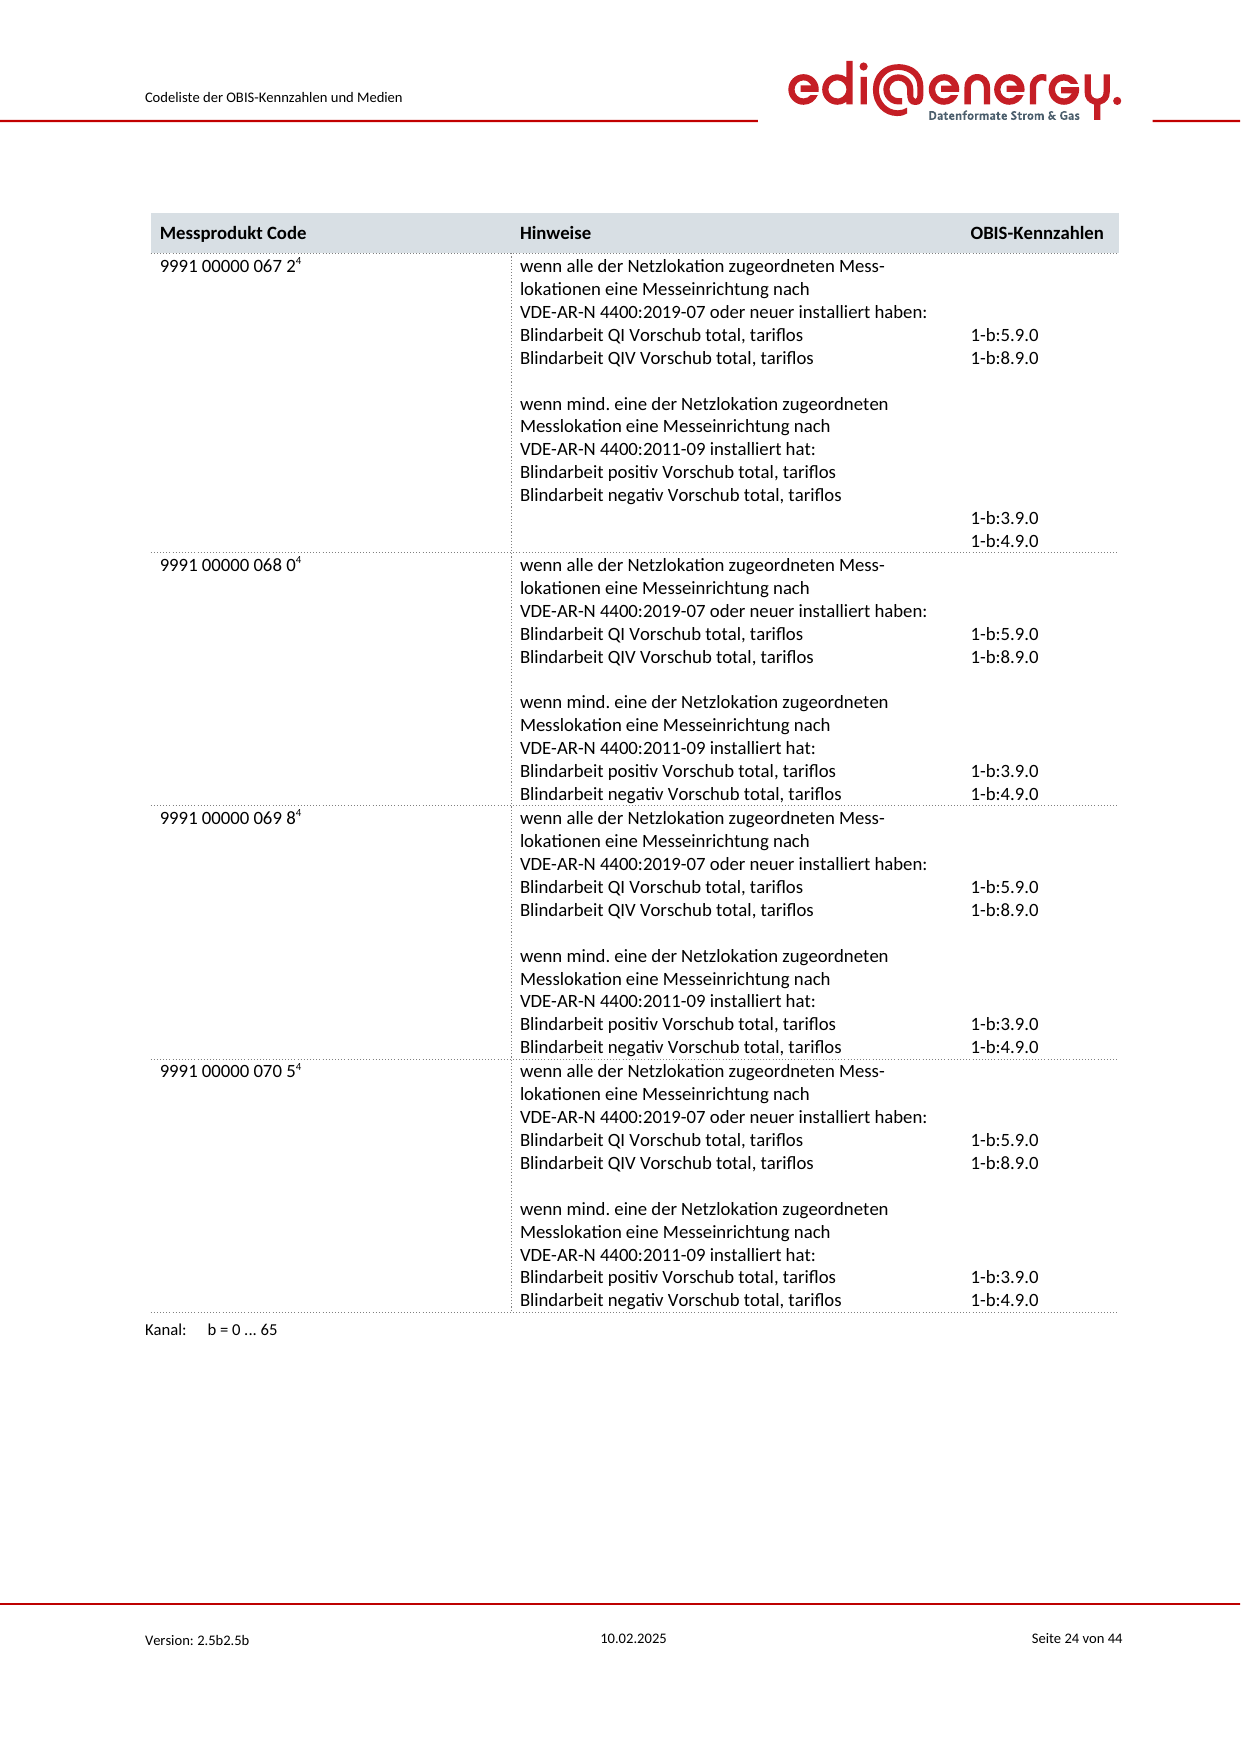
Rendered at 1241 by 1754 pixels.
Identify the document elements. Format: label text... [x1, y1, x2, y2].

table_cell 1-b:5.9.0 1-b:8.9.0 1-b:3.9.0 1-b:4.9.0 [942, 805, 1119, 1058]
table_cell 1-b:5.9.0 1-b:8.9.0 1-b:3.9.0 1-b:4.9.0 [942, 552, 1119, 805]
table_cell 9991 00000 068 04 [151, 552, 511, 805]
table_cell 9991 00000 067 24 [151, 253, 511, 552]
table_header Messprodukt Code [151, 213, 511, 253]
table_header Hinweise [511, 213, 942, 253]
text Kanal: b = 0 ... 65 [145, 1313, 1122, 1340]
table_header OBIS-Kennzahlen [942, 213, 1119, 253]
table_cell 9991 00000 069 84 [151, 805, 511, 1058]
table_cell wenn alle der Netzlokation zugeordneten Mess- lokationen eine Messeinrichtung nach VDE-AR-N 4400:2019-07 oder neuer installiert haben: Blindarbeit QI Vorschub total, tariflos Blindarbeit QIV Vorschub total, tariflos wenn mind. eine der Netzlokation zugeordneten Messlokation eine Messeinrichtung nach VDE-AR-N 4400:2011-09 installiert hat: Blindarbeit positiv Vorschub total, tariflos Blindarbeit negativ Vorschub total, tariflos [511, 552, 942, 805]
table_cell 1-b:5.9.0 1-b:8.9.0 1-b:3.9.0 1-b:4.9.0 [942, 253, 1119, 552]
table_cell wenn alle der Netzlokation zugeordneten Mess- lokationen eine Messeinrichtung nach VDE-AR-N 4400:2019-07 oder neuer installiert haben: Blindarbeit QI Vorschub total, tariflos Blindarbeit QIV Vorschub total, tariflos wenn mind. eine der Netzlokation zugeordneten Messlokation eine Messeinrichtung nach VDE-AR-N 4400:2011-09 installiert hat: Blindarbeit positiv Vorschub total, tariflos Blindarbeit negativ Vorschub total, tariflos [511, 1059, 942, 1312]
table_cell wenn alle der Netzlokation zugeordneten Mess- lokationen eine Messeinrichtung nach VDE-AR-N 4400:2019-07 oder neuer installiert haben: Blindarbeit QI Vorschub total, tariflos Blindarbeit QIV Vorschub total, tariflos wenn mind. eine der Netzlokation zugeordneten Messlokation eine Messeinrichtung nach VDE-AR-N 4400:2011-09 installiert hat: Blindarbeit positiv Vorschub total, tariflos Blindarbeit negativ Vorschub total, tariflos [511, 253, 942, 552]
table_cell 9991 00000 070 54 [151, 1059, 511, 1312]
table_cell 1-b:5.9.0 1-b:8.9.0 1-b:3.9.0 1-b:4.9.0 [942, 1059, 1119, 1312]
table_cell wenn alle der Netzlokation zugeordneten Mess- lokationen eine Messeinrichtung nach VDE-AR-N 4400:2019-07 oder neuer installiert haben: Blindarbeit QI Vorschub total, tariflos Blindarbeit QIV Vorschub total, tariflos wenn mind. eine der Netzlokation zugeordneten Messlokation eine Messeinrichtung nach VDE-AR-N 4400:2011-09 installiert hat: Blindarbeit positiv Vorschub total, tariflos Blindarbeit negativ Vorschub total, tariflos [511, 805, 942, 1058]
